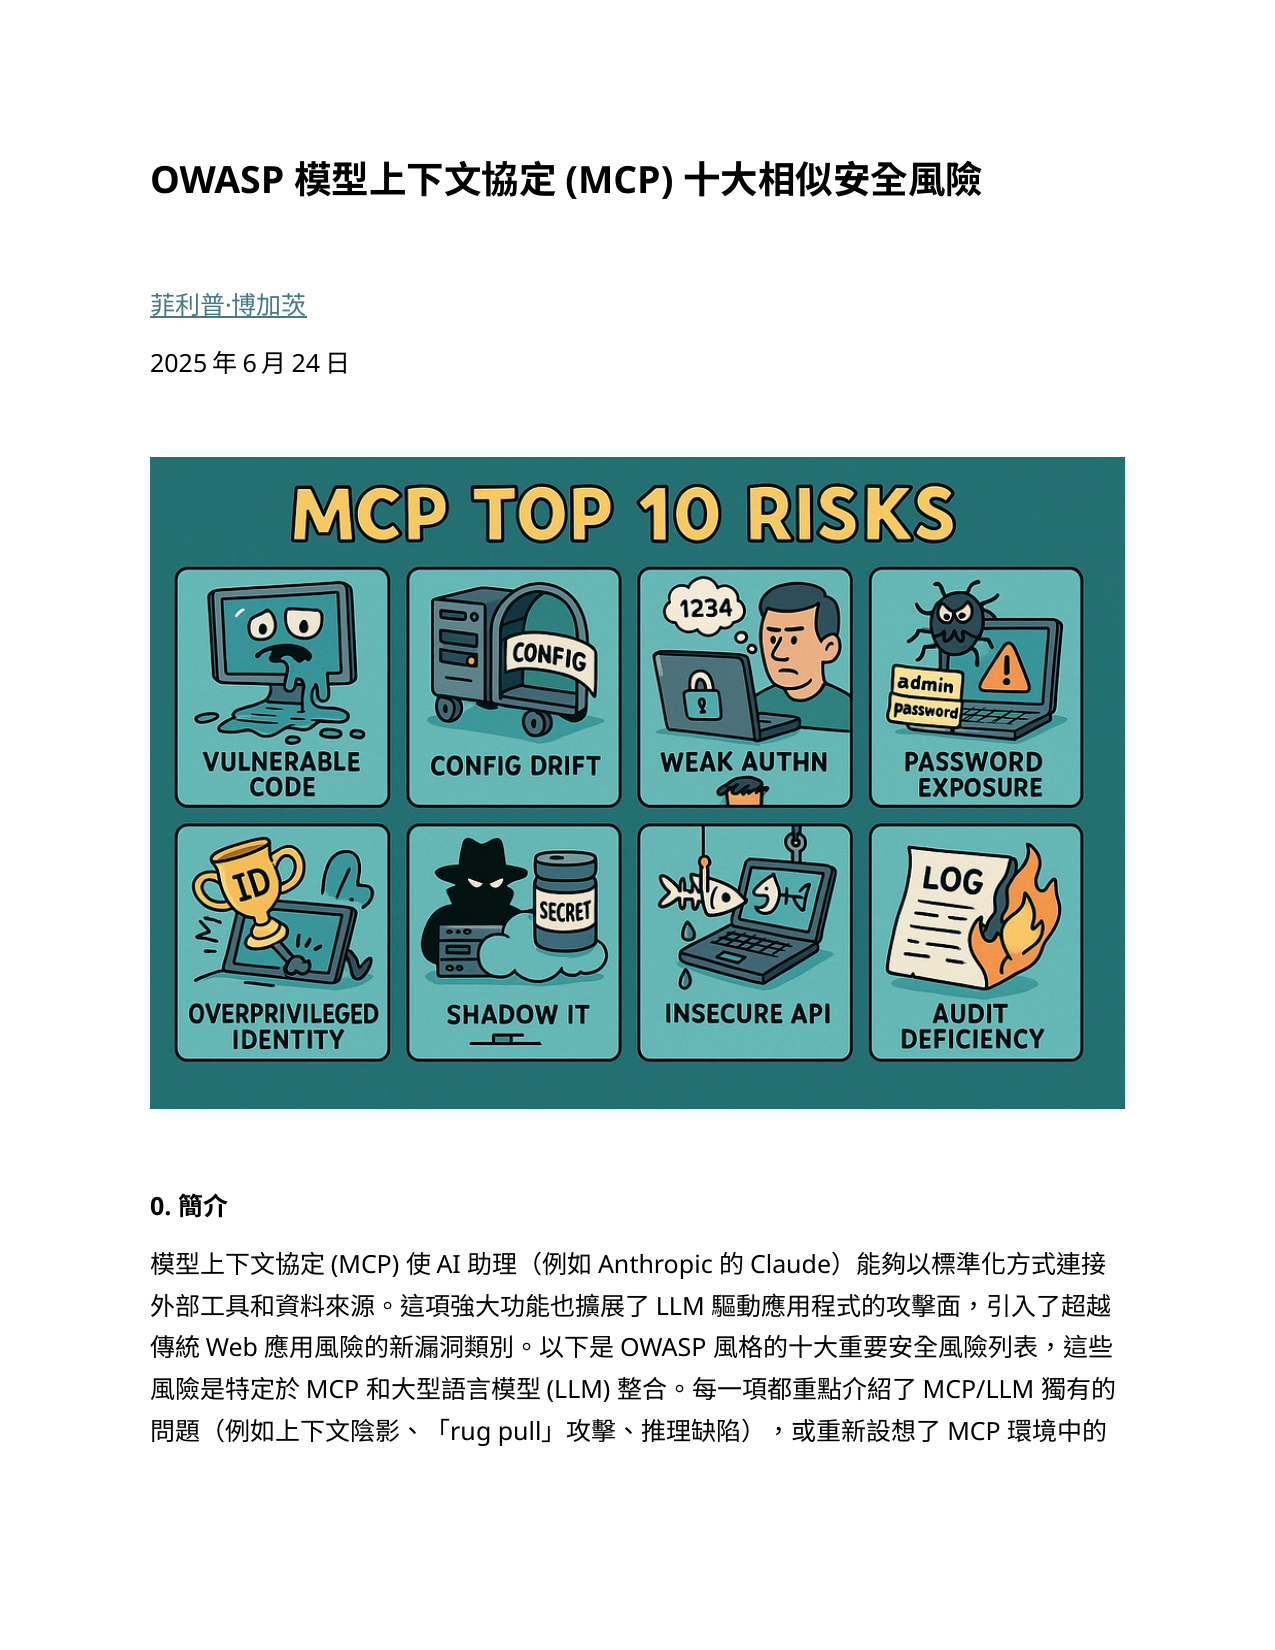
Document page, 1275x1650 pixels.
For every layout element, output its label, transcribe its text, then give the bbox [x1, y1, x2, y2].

picture [150, 457, 1125, 1109]
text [150, 1244, 1125, 1447]
text 2025年6月24日 [150, 343, 1125, 380]
text 菲利普·博加茨 [150, 285, 1125, 321]
text 0. 簡介 [150, 1186, 1125, 1222]
text OWASP 模型上下文協定 (MCP) 十大相似安全風險 [150, 150, 1125, 204]
